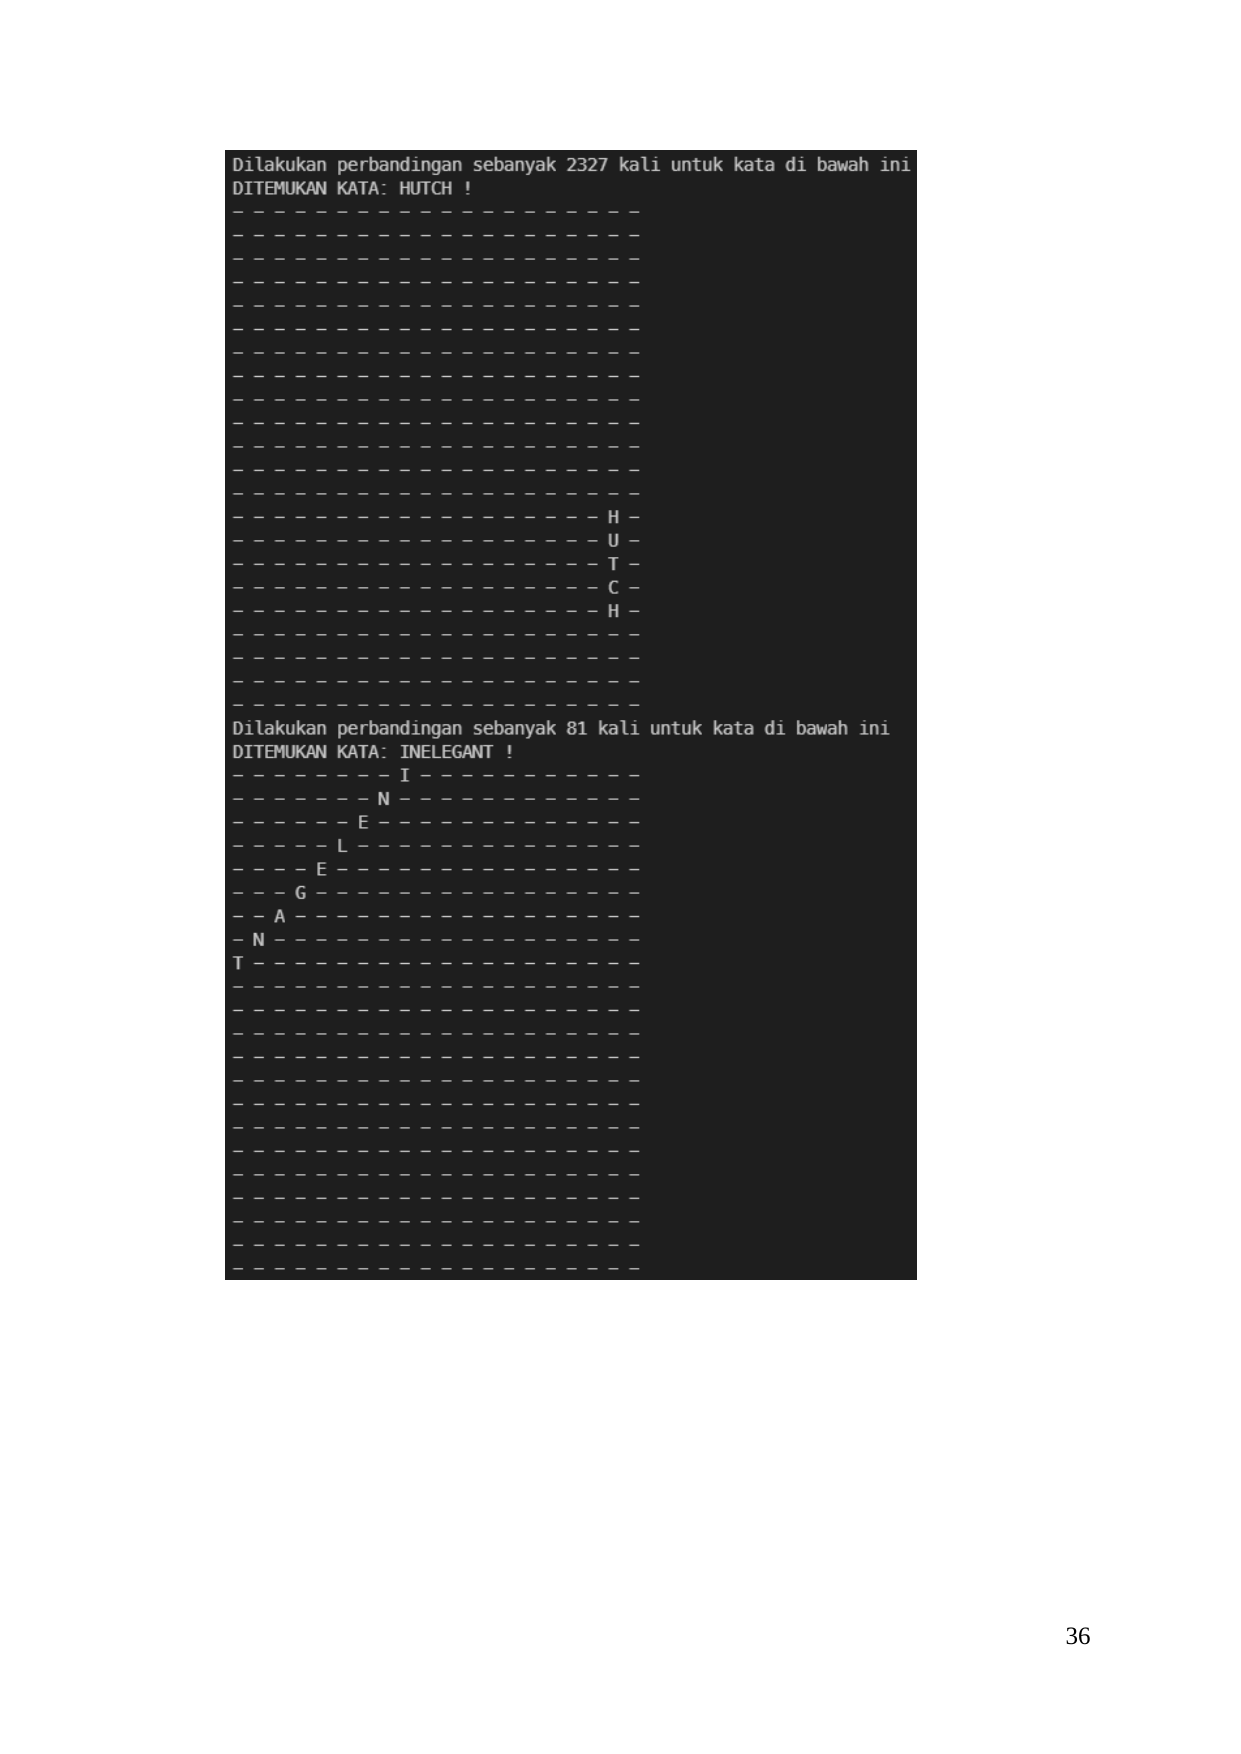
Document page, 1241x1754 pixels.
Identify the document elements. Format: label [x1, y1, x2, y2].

picture [225, 150, 917, 1280]
